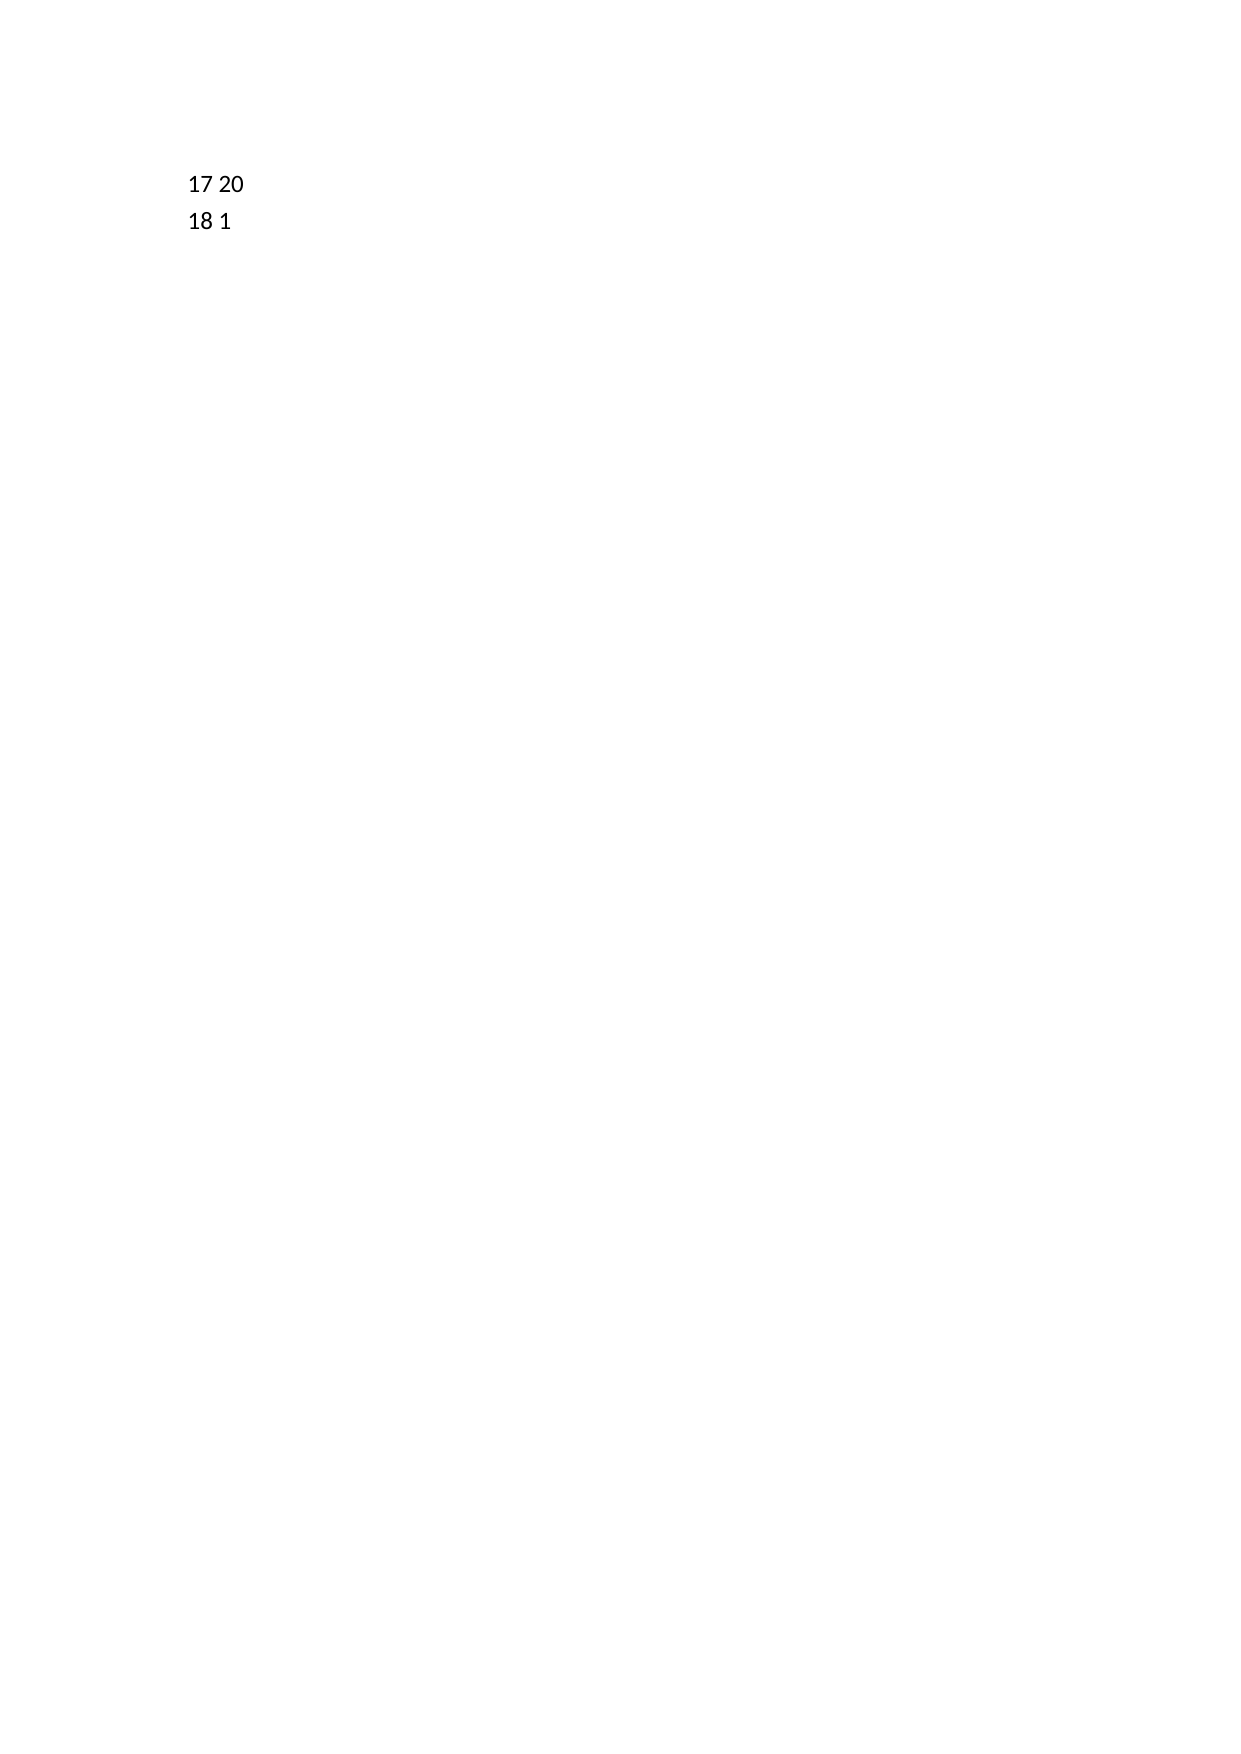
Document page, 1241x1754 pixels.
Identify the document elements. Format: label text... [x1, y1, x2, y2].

text 17 20 [187, 164, 1053, 202]
text 18 1 [187, 202, 1053, 239]
